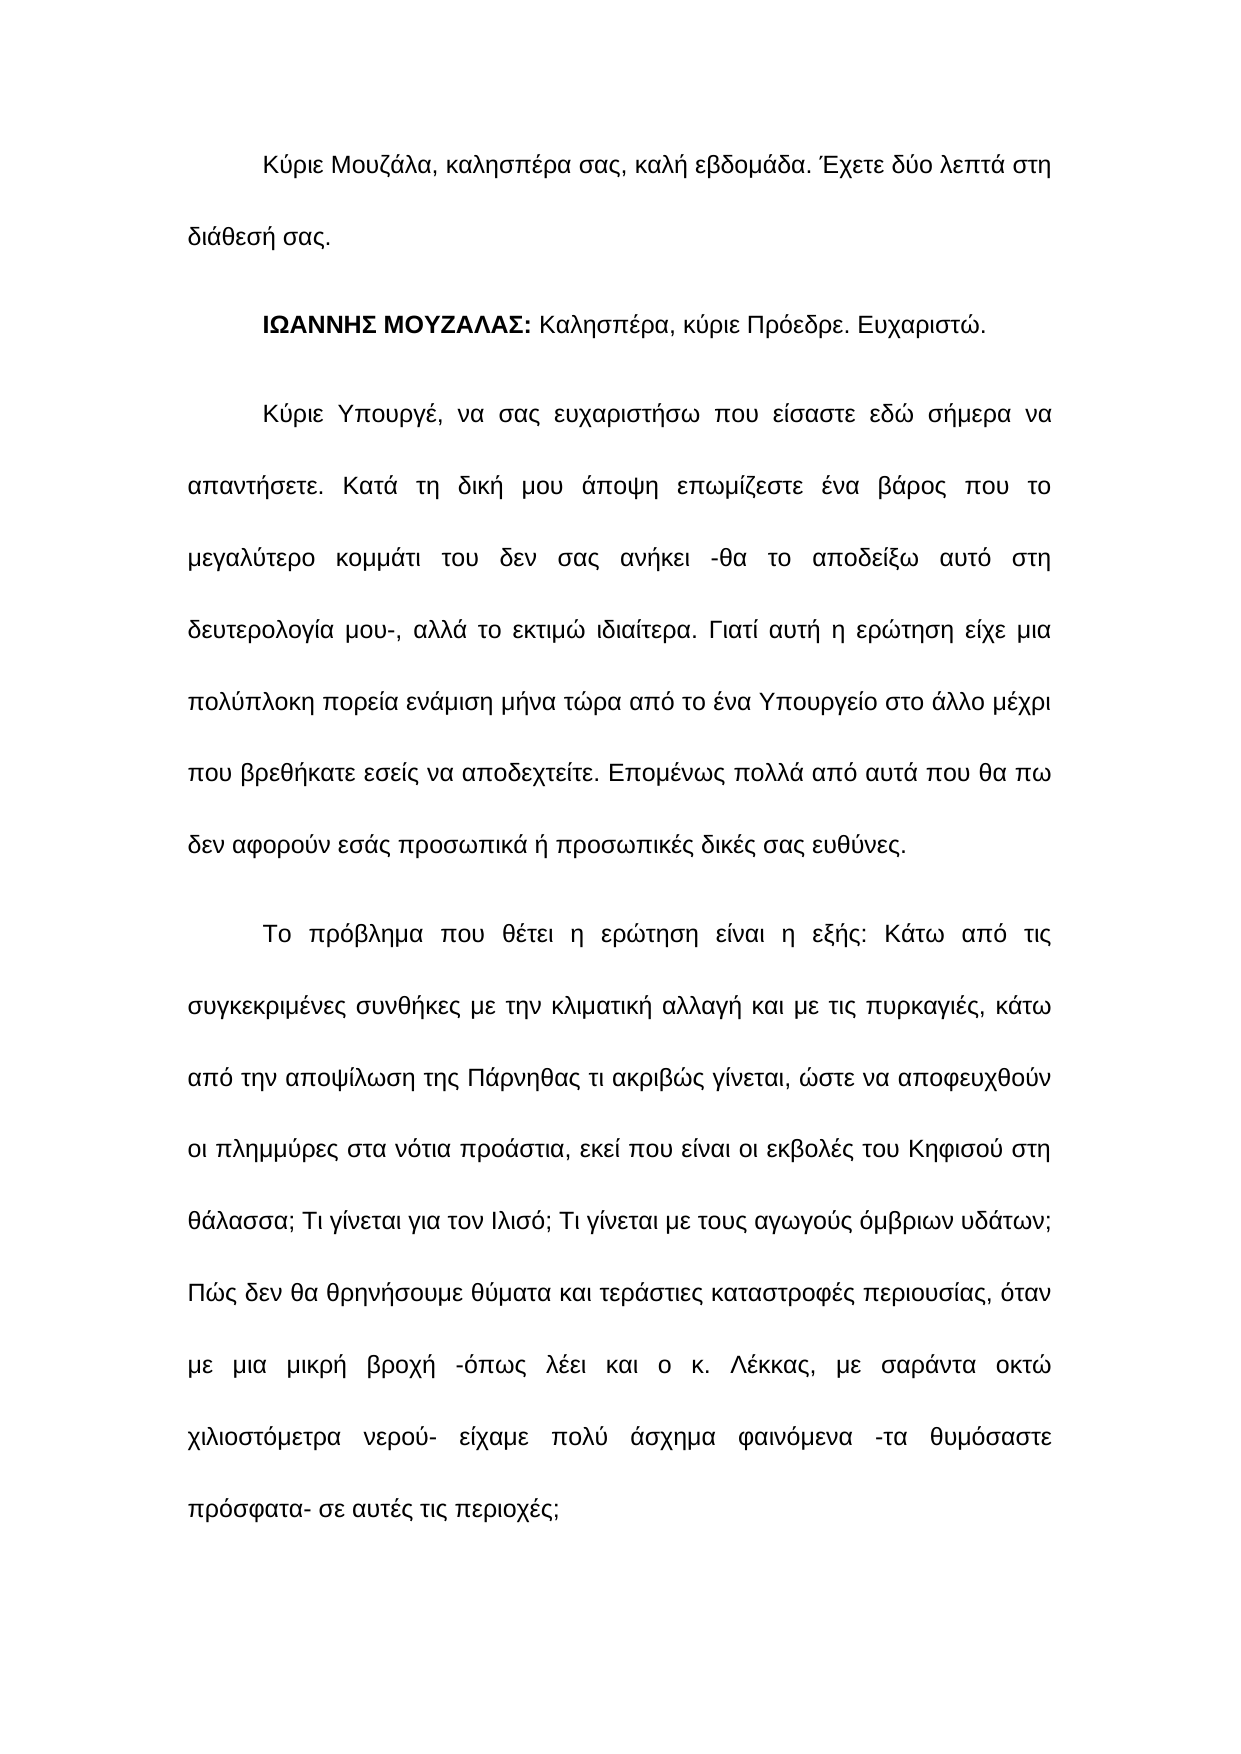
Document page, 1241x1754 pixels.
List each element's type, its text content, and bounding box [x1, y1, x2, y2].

text Το πρόβλημα που θέτει η ερώτηση είναι η εξής: Κάτω από τις συγκεκριμένες συνθήκες με την κλιματική αλλαγή και με τις πυρκαγιές, κάτω από την αποψίλωση της Πάρνηθας τι ακριβώς γίνεται, ώστε να αποφευχθούν οι πλημμύρες στα νότια προάστια, εκεί που είναι οι εκβολές του Κηφισού στη θάλασσα; Τι γίνεται για τον Ιλισό; Τι γίνεται με τους αγωγούς όμβριων υδάτων; Πώς δεν θα θρηνήσουμε θύματα και τεράστιες καταστροφές περιουσίας, όταν με μια μικρή βροχή -όπως λέει και ο κ. Λέκκας, με σαράντα οκτώ χιλιοστόμετρα νερού- είχαμε πολύ άσχημα φαινόμενα -τα θυμόσαστε πρόσφατα- σε αυτές τις περιοχές; [187, 919, 1053, 1522]
text Κύριε Υπουργέ, να σας ευχαριστήσω που είσαστε εδώ σήμερα να απαντήσετε. Κατά τη δική μου άποψη επωμίζεστε ένα βάρος που το μεγαλύτερο κομμάτι του δεν σας ανήκει -θα το αποδείξω αυτό στη δευτερολογία μου-, αλλά το εκτιμώ ιδιαίτερα. Γιατί αυτή η ερώτηση είχε μια πολύπλοκη πορεία ενάμιση μήνα τώρα από το ένα Υπουργείο στο άλλο μέχρι που βρεθήκατε εσείς να αποδεχτείτε. Επομένως πολλά από αυτά που θα πω δεν αφορούν εσάς προσωπικά ή προσωπικές δικές σας ευθύνες. [187, 399, 1053, 859]
text ΙΩΑΝΝΗΣ ΜΟΥΖΑΛΑΣ: Καλησπέρα, κύριε Πρόεδρε. Ευχαριστώ. [187, 310, 1053, 339]
text Κύριε Μουζάλα, καλησπέρα σας, καλή εβδομάδα. Έχετε δύο λεπτά στη διάθεσή σας. [187, 150, 1053, 251]
